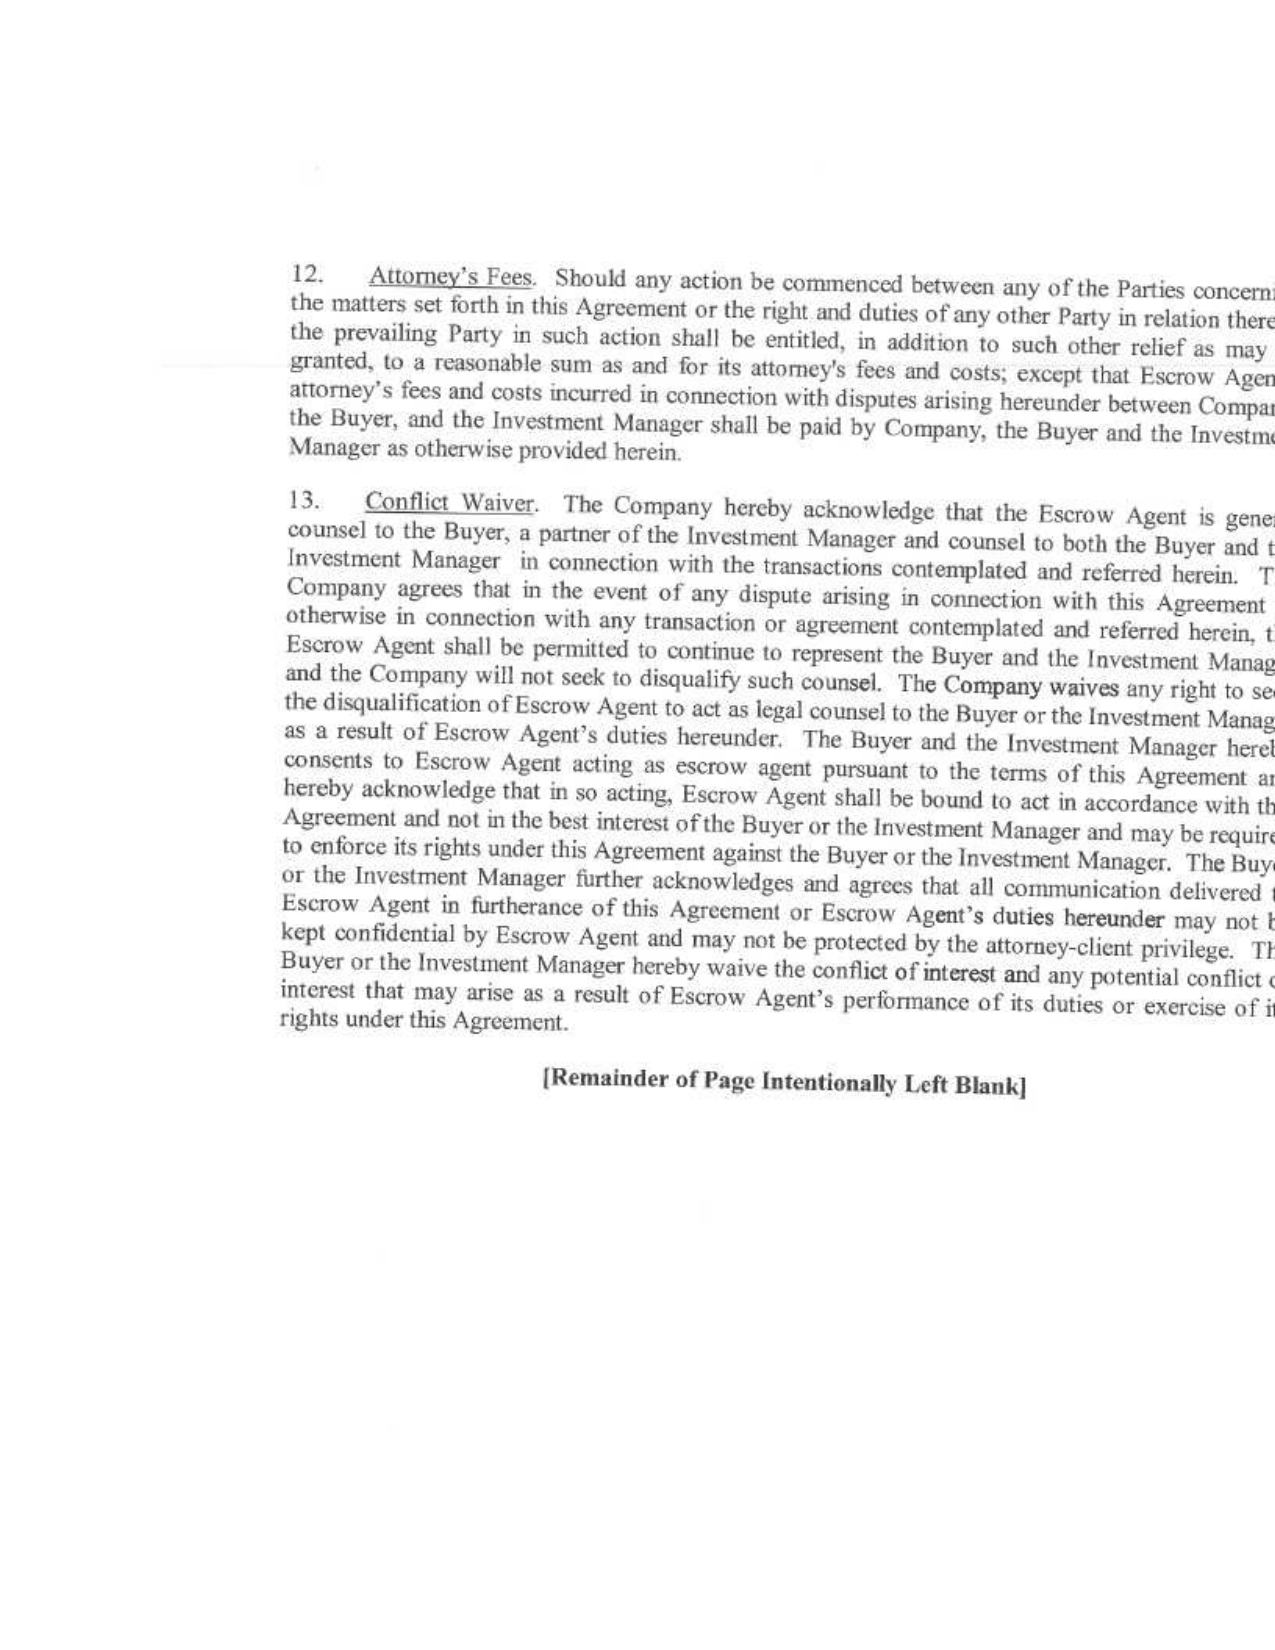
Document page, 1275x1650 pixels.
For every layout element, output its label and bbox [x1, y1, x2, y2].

picture [150, 150, 1275, 1501]
